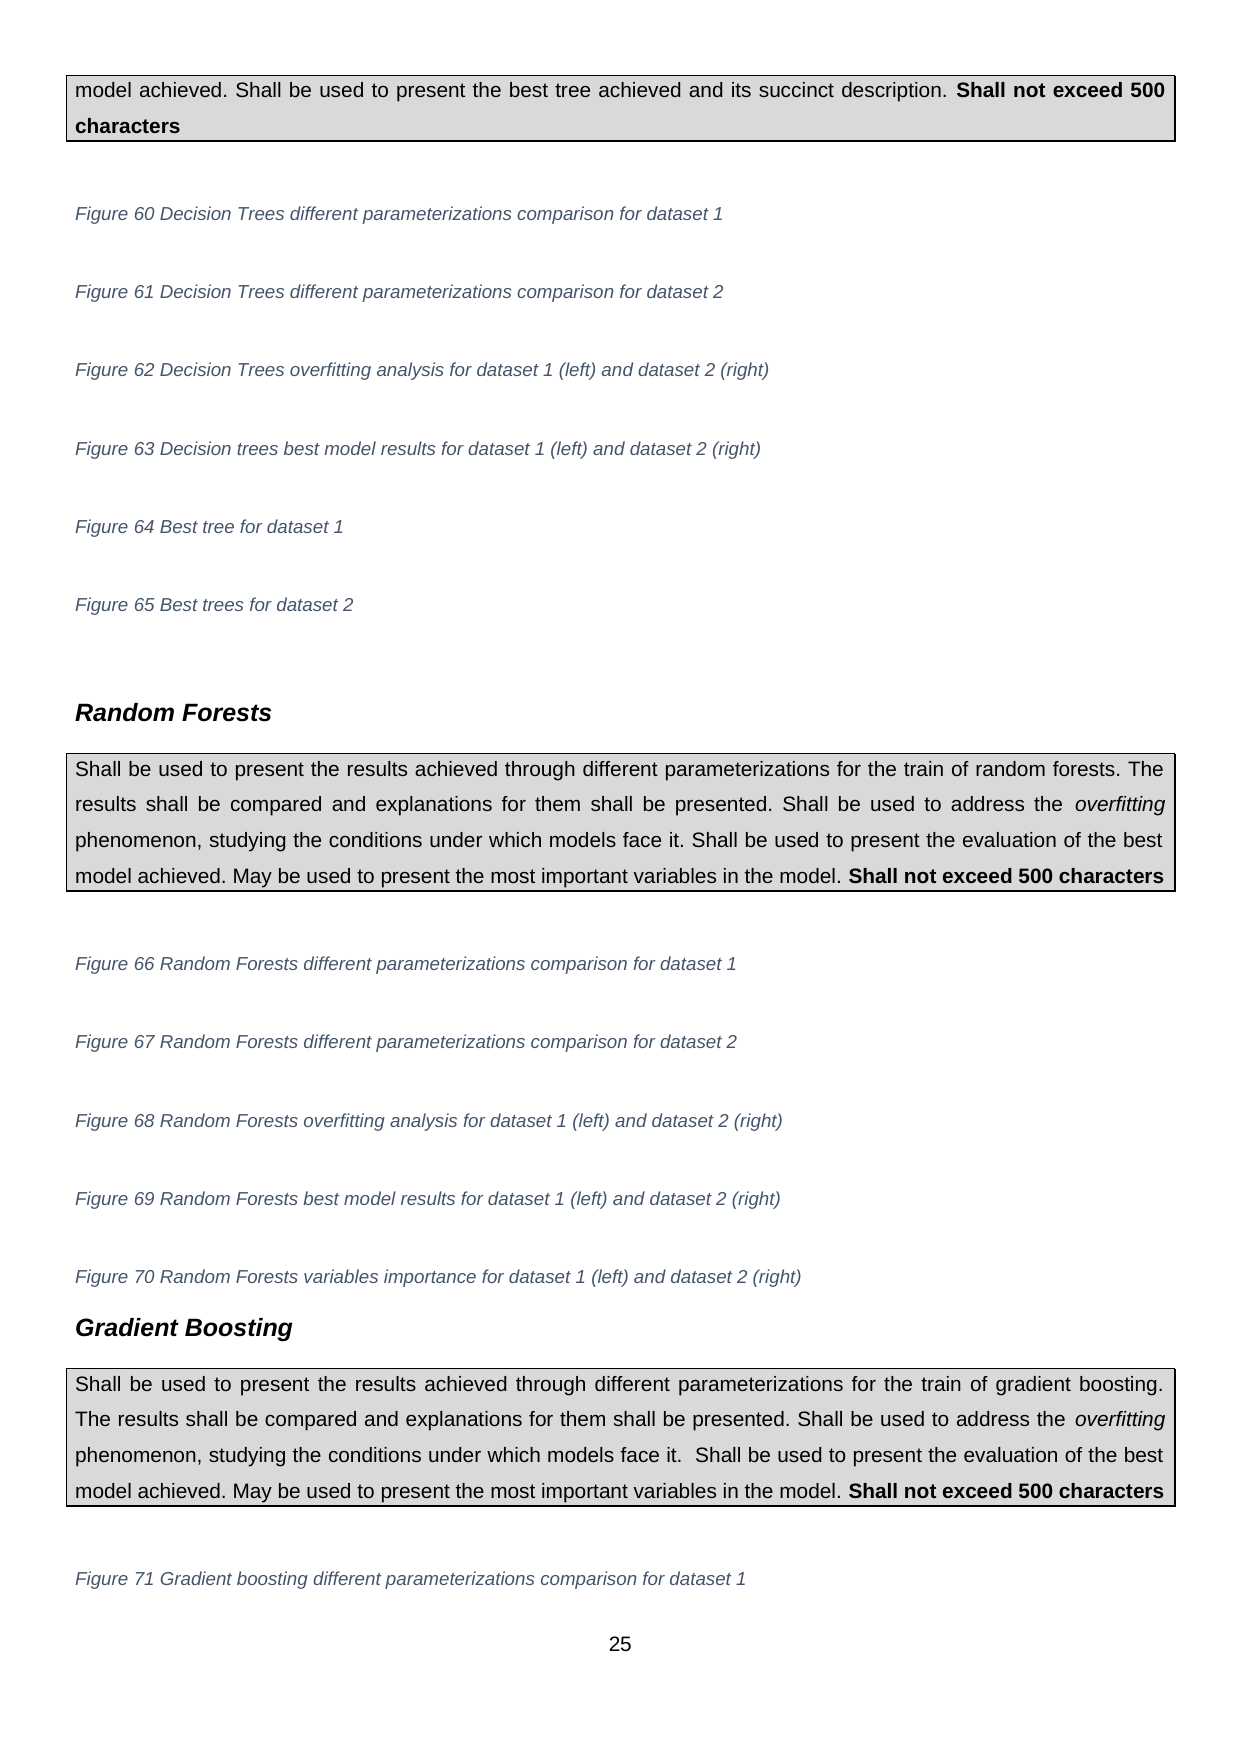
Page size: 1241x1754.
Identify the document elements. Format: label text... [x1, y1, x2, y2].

text Figure 71 Gradient boosting different parameterizations comparison for dataset 1 [75, 1568, 1165, 1589]
text Figure 64 Best tree for dataset 1 [75, 516, 1165, 537]
text Figure 61 Decision Trees different parameterizations comparison for dataset 2 [75, 281, 1165, 302]
text Shall be used to present the results achieved through different parameterizations for the train of random forests. The results shall be compared and explanations for them shall be presented. Shall be used to address the overfitting phenomenon, studying the conditions under which models face it. Shall be used to present the evaluation of the best model achieved. May be used to present the most important variables in the model. Shall not exceed 500 characters [67, 754, 1174, 890]
text Shall be used to present the results achieved through different parameterizations for the train of gradient boosting. The results shall be compared and explanations for them shall be presented. Shall be used to address the overfitting phenomenon, studying the conditions under which models face it. Shall be used to present the evaluation of the best model achieved. May be used to present the most important variables in the model. Shall not exceed 500 characters [67, 1369, 1174, 1505]
text Figure 70 Random Forests variables importance for dataset 1 (left) and dataset 2 (right) [75, 1266, 1165, 1288]
text Figure 62 Decision Trees overfitting analysis for dataset 1 (left) and dataset 2 (right) [75, 359, 1165, 381]
text Figure 69 Random Forests best model results for dataset 1 (left) and dataset 2 (right) [75, 1188, 1165, 1209]
text Figure 60 Decision Trees different parameterizations comparison for dataset 1 [75, 203, 1165, 224]
subtitle Gradient Boosting [75, 1313, 1165, 1341]
text Figure 68 Random Forests overfitting analysis for dataset 1 (left) and dataset 2 (right) [75, 1109, 1165, 1131]
text Figure 65 Best trees for dataset 2 [75, 594, 1165, 616]
subtitle Random Forests [75, 698, 1165, 726]
text Figure 67 Random Forests different parameterizations comparison for dataset 2 [75, 1031, 1165, 1053]
text Figure 63 Decision trees best model results for dataset 1 (left) and dataset 2 (right) [75, 438, 1165, 459]
text Figure 66 Random Forests different parameterizations comparison for dataset 1 [75, 953, 1165, 974]
